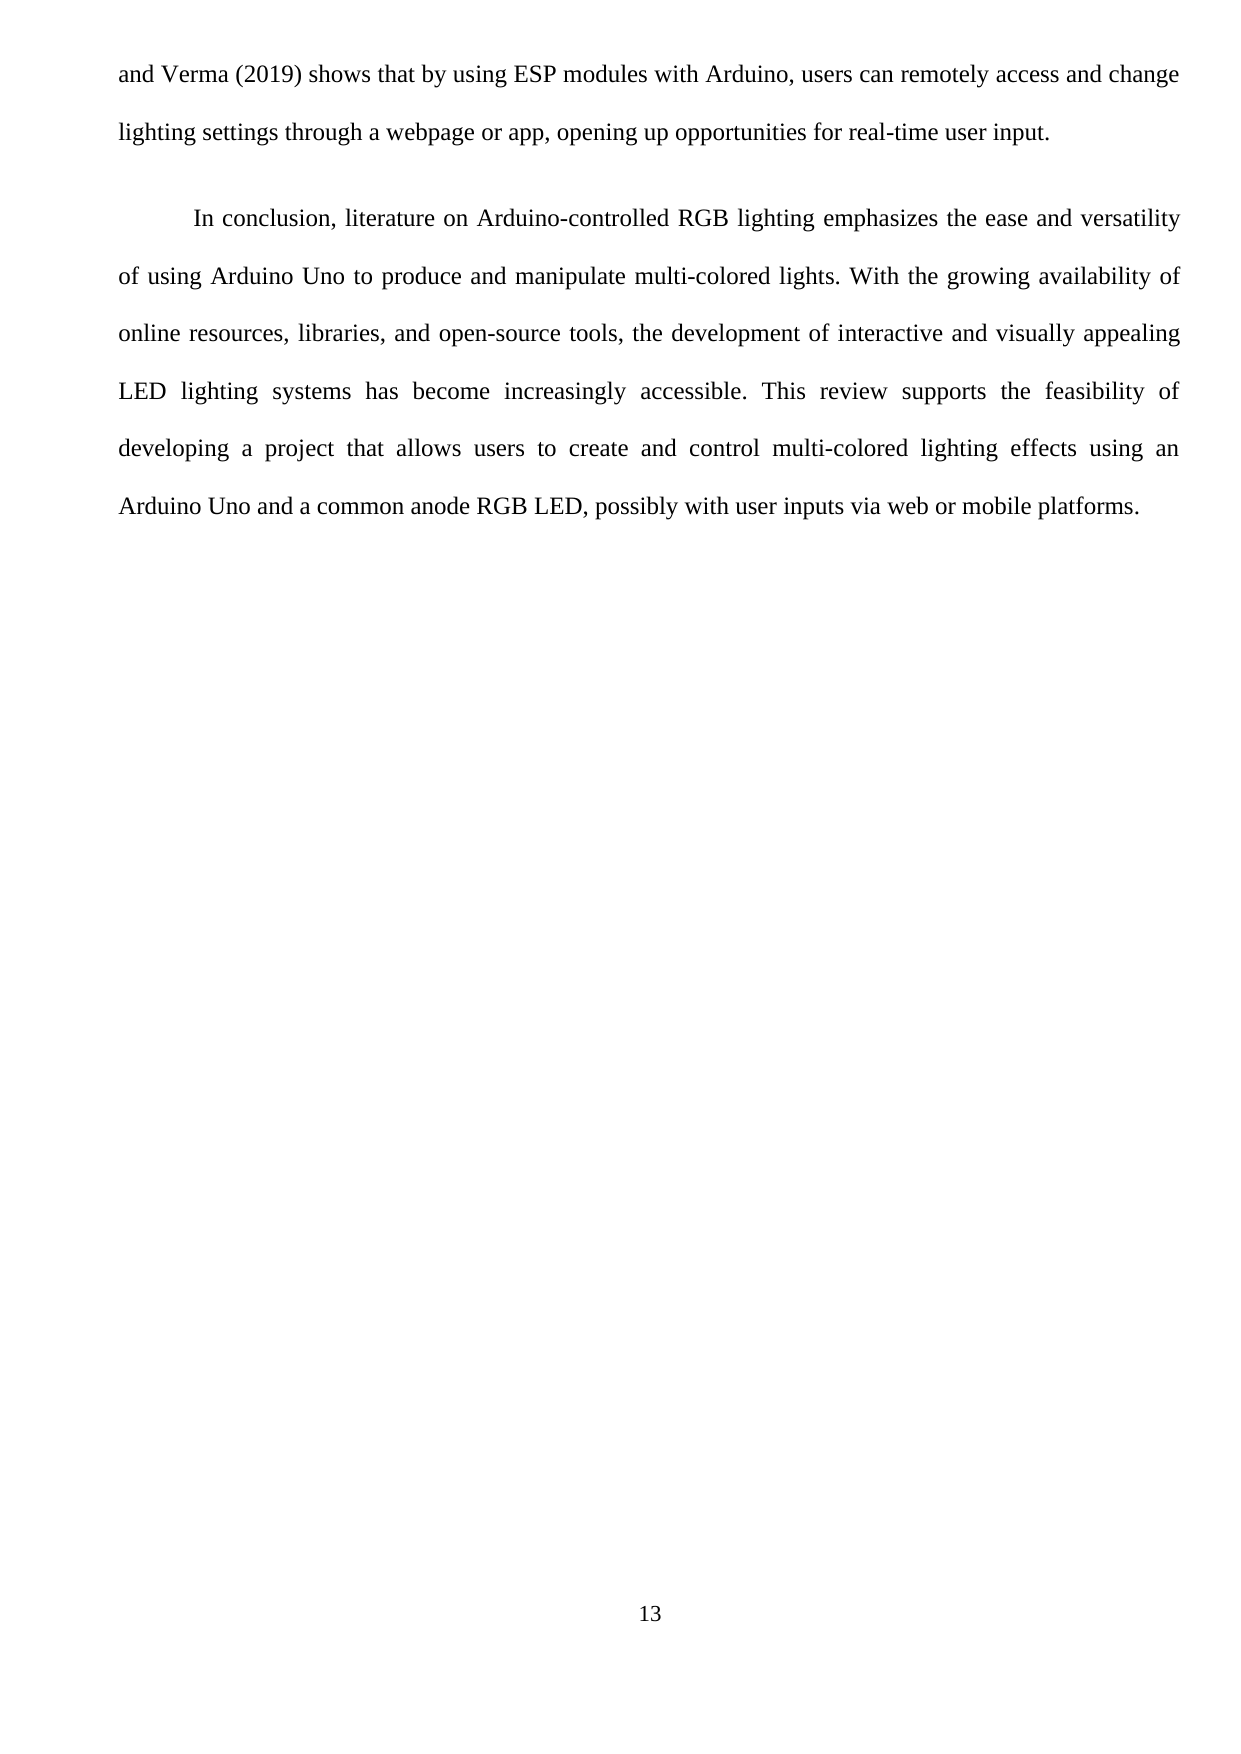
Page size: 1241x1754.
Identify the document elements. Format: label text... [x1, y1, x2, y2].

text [118, 59, 1181, 145]
text In conclusion, literature on Arduino-controlled RGB lighting emphasizes the ease and versatility of using Arduino Uno to produce and manipulate multi-colored lights. With the growing availability of online resources, libraries, and open-source tools, the development of interactive and visually appealing LED lighting systems has become increasingly accessible. This review supports the feasibility of developing a project that allows users to create and control multi-colored lighting effects using an Arduino Uno and a common anode RGB LED, possibly with user inputs via web or mobile platforms. [118, 203, 1181, 519]
